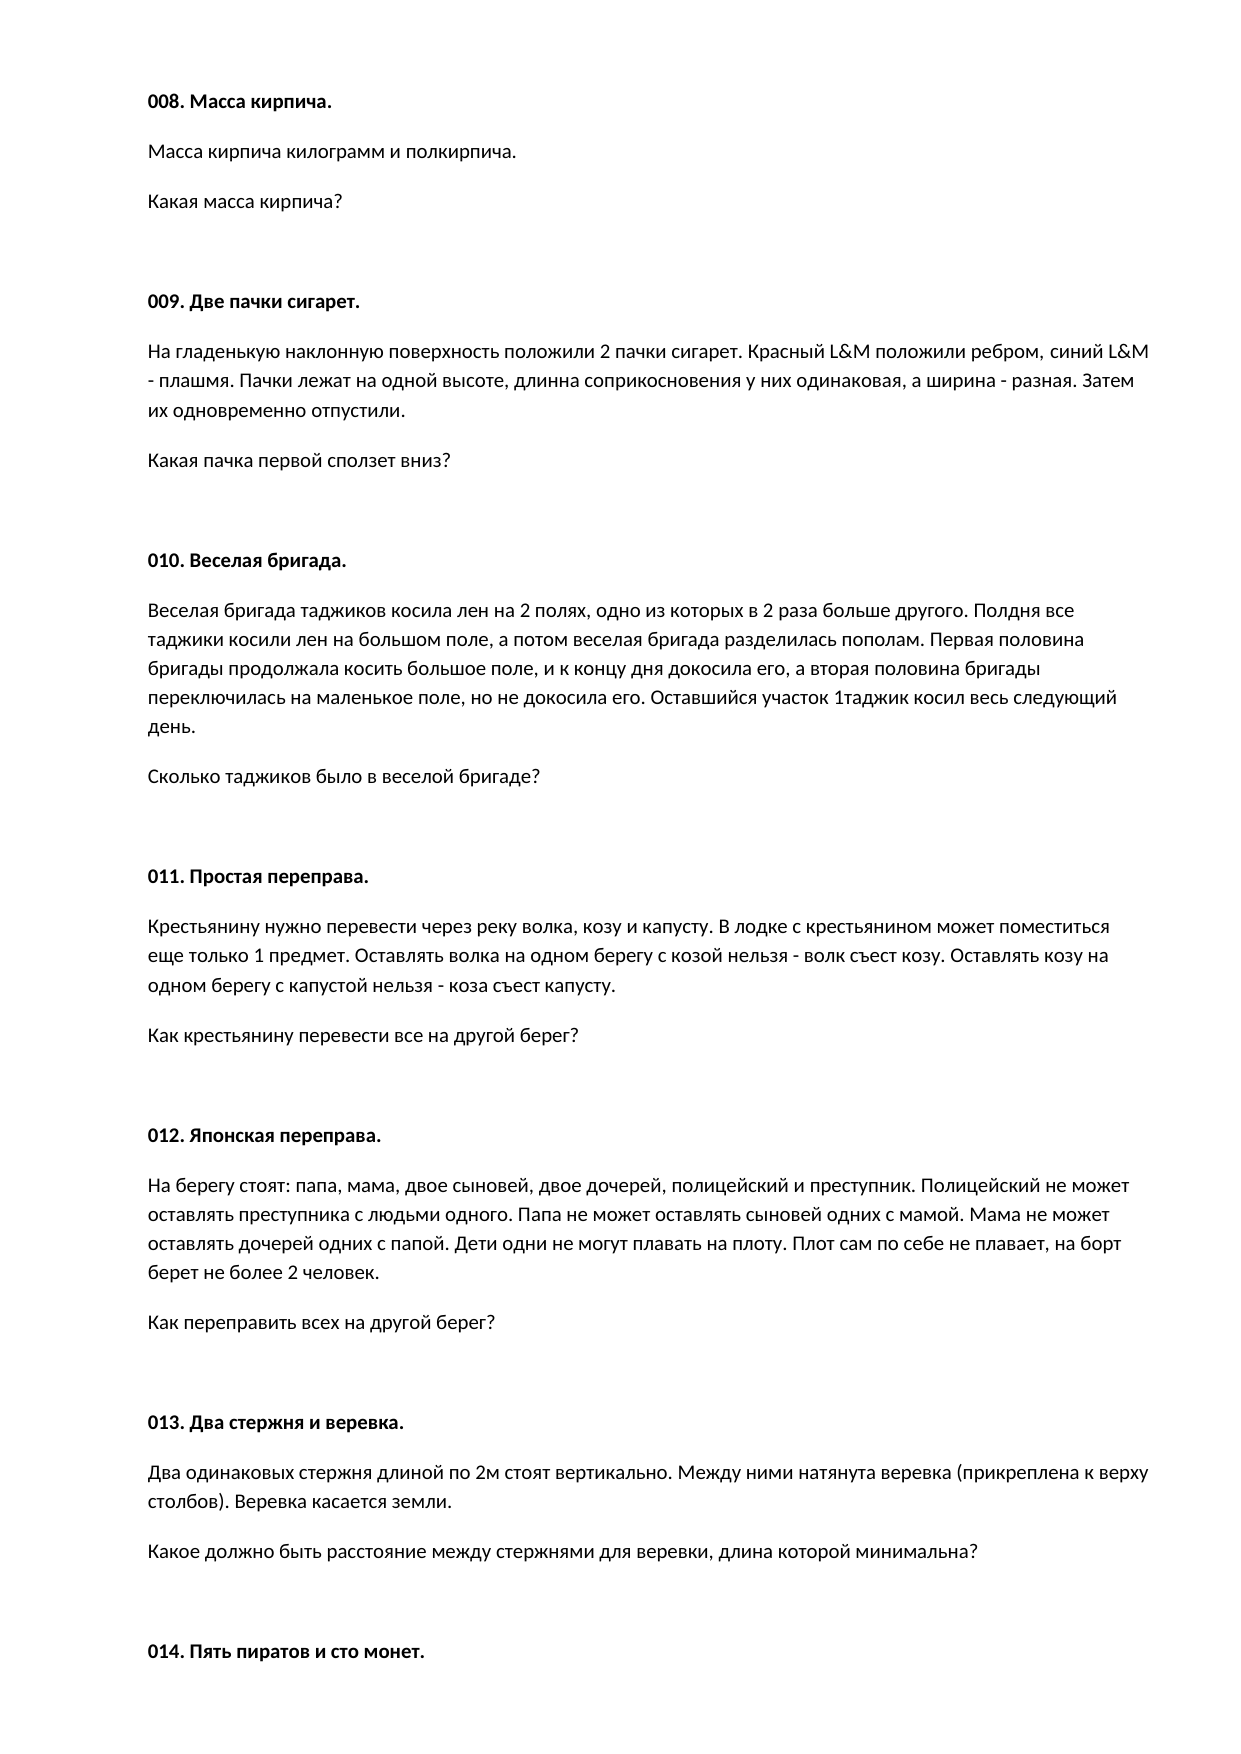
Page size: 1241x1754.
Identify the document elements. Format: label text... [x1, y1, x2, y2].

text Какая пачка первой сползет вниз? [148, 447, 1152, 472]
text 012. Японская переправа. [148, 1122, 1152, 1147]
text Веселая бригада таджиков косила лен на 2 полях, одно из которых в 2 раза больше другого. Полдня все таджики косили лен на большом поле, а потом веселая бригада разделилась пополам. Первая половина бригады продолжала косить большое поле, и к концу дня докосила его, а вторая половина бригады переключилась на маленькое поле, но не докосила его. Оставшийся участок 1таджик косил весь следующий день. [148, 597, 1152, 739]
text Как крестьянину перевести все на другой берег? [148, 1022, 1152, 1047]
text 011. Простая переправа. [148, 863, 1152, 889]
text Как переправить всех на другой берег? [148, 1309, 1152, 1335]
text Какая масса кирпича? [148, 188, 1152, 214]
text Два одинаковых стержня длиной по 2м стоят вертикально. Между ними натянута веревка (прикреплена к верху столбов). Веревка касается земли. [148, 1459, 1152, 1514]
text Масса кирпича килограмм и полкирпича. [148, 138, 1152, 164]
text Крестьянину нужно перевести через реку волка, козу и капусту. В лодке с крестьянином может поместиться еще только 1 предмет. Оставлять волка на одном берегу с козой нельзя - волк съест козу. Оставлять козу на одном берегу с капустой нельзя - коза съест капусту. [148, 913, 1152, 997]
text На берегу стоят: папа, мама, двое сыновей, двое дочерей, полицейский и преступник. Полицейский не может оставлять преступника с людьми одного. Папа не может оставлять сыновей одних с мамой. Мама не может оставлять дочерей одних с папой. Дети одни не могут плавать на плоту. Плот сам по себе не плавает, на борт берет не более 2 человек. [148, 1172, 1152, 1285]
text На гладенькую наклонную поверхность положили 2 пачки сигарет. Красный L&M положили ребром, синий L&M - плашмя. Пачки лежат на одной высоте, длинна соприкосновения у них одинаковая, а ширина - разная. Затем их одновременно отпустили. [148, 338, 1152, 422]
text 009. Две пачки сигарет. [148, 288, 1152, 314]
text 014. Пять пиратов и сто монет. [148, 1638, 1152, 1664]
text 013. Два стержня и веревка. [148, 1409, 1152, 1435]
text 008. Масса кирпича. [148, 88, 1152, 114]
text Какое должно быть расстояние между стержнями для веревки, длина которой минимальна? [148, 1538, 1152, 1564]
text Сколько таджиков было в веселой бригаде? [148, 763, 1152, 789]
text 010. Веселая бригада. [148, 547, 1152, 572]
